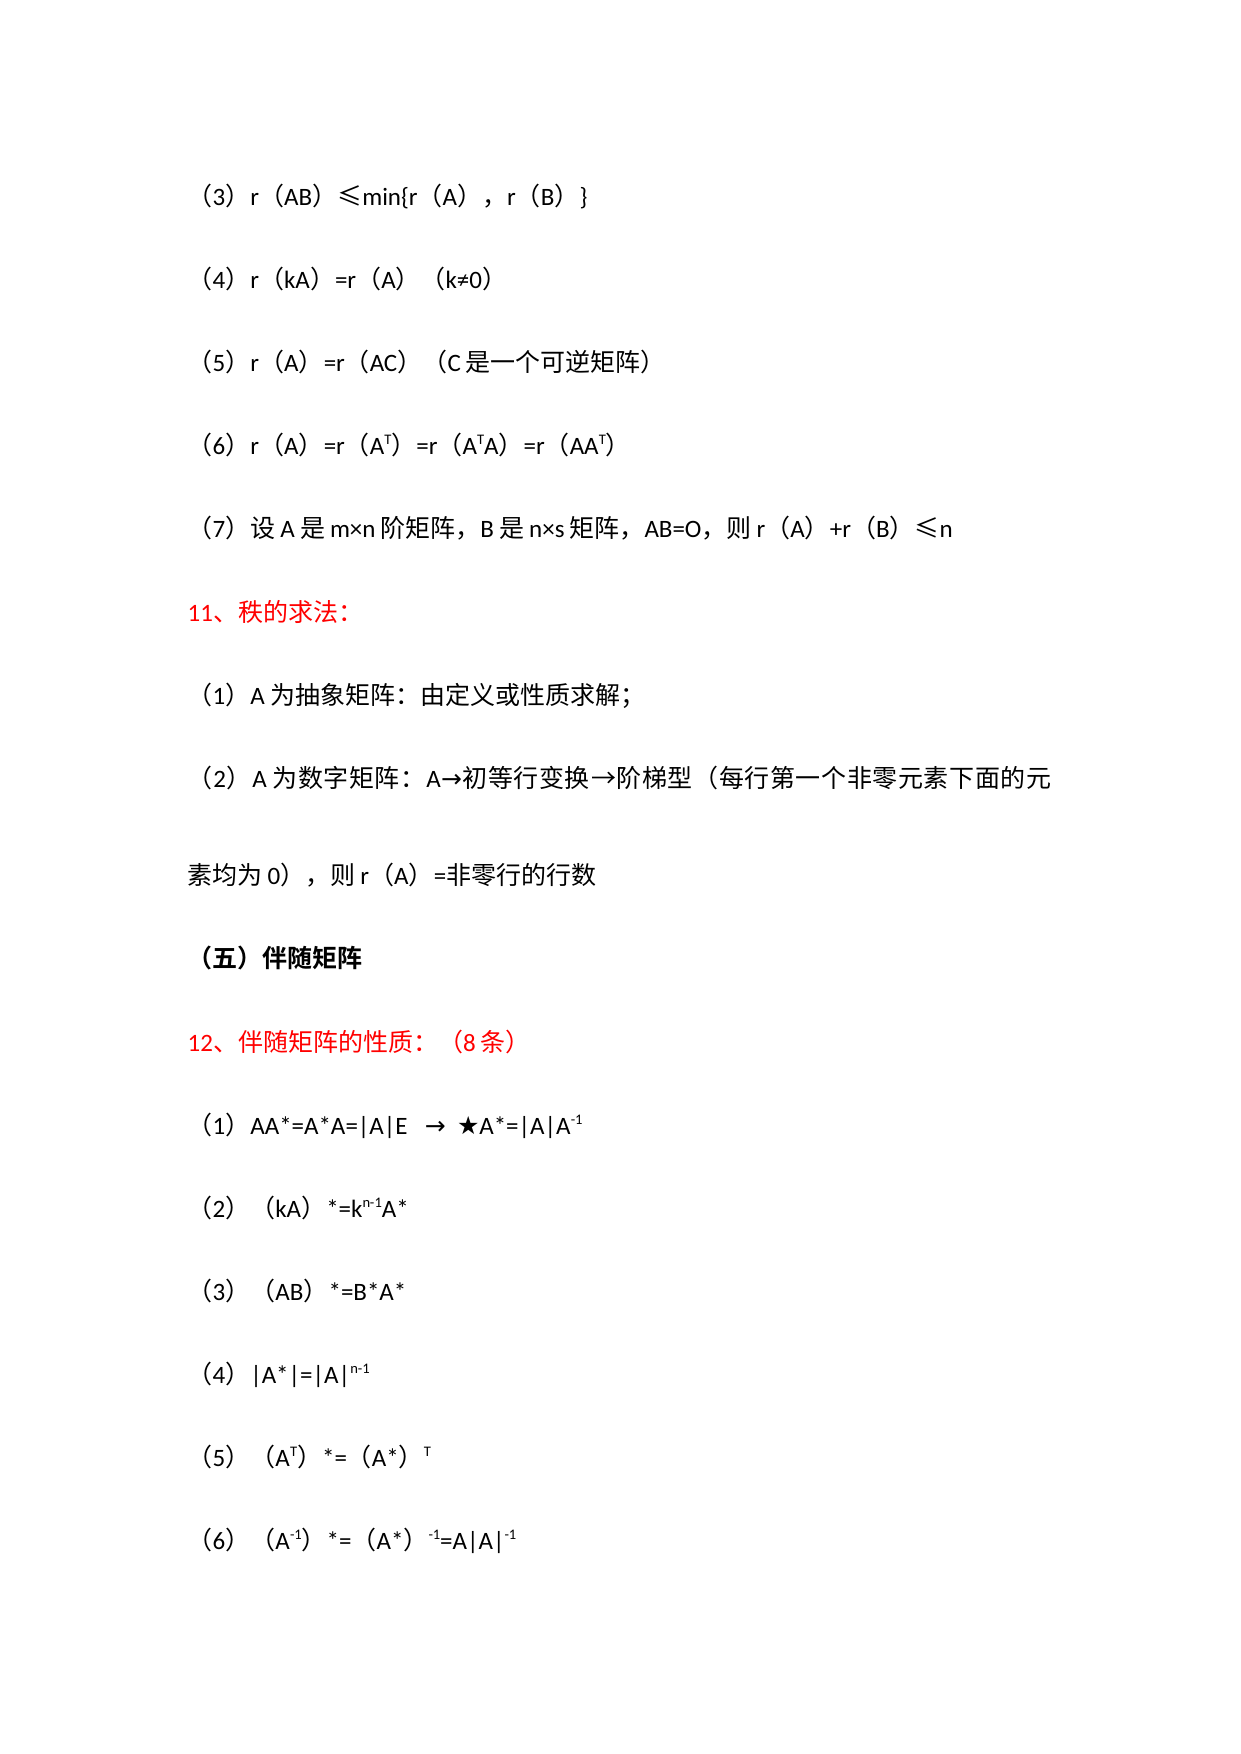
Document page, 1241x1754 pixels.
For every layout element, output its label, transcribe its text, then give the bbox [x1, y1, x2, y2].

text （6）（A-1）*=（A*）-1=A|A|-1 [187, 1506, 1053, 1571]
text （7）设A是m×n阶矩阵，B是n×s矩阵，AB=O，则r（A）+r（B）≤n [187, 494, 1053, 559]
text （5）（AT）*=（A*）T [187, 1423, 1053, 1488]
text （2）（kA）*=kn-1A* [187, 1174, 1053, 1239]
text （1）AA*=A*A=|A|E → ★A*=|A|A-1 [187, 1091, 1053, 1156]
text （3）r（AB）≤min{r（A），r（B）} [187, 162, 1053, 227]
text （4）r（kA）=r（A）（k≠0） [187, 245, 1053, 310]
text 11、秩的求法： [187, 578, 1053, 643]
text （4）|A*|=|A|n-1 [187, 1340, 1053, 1405]
text 12、伴随矩阵的性质：（8条） [187, 1008, 1053, 1073]
text （3）（AB）*=B*A* [187, 1257, 1053, 1322]
text （2）A为数字矩阵：A→初等行变换→阶梯型（每行第一个非零元素下面的元素均为0），则r（A）=非零行的行数 [187, 744, 1053, 906]
text （6）r（A）=r（AT）=r（ATA）=r（AAT） [187, 411, 1053, 476]
text （5）r（A）=r（AC）（C是一个可逆矩阵） [187, 328, 1053, 393]
text （1）A为抽象矩阵：由定义或性质求解； [187, 661, 1053, 726]
text （五）伴随矩阵 [187, 924, 1053, 989]
